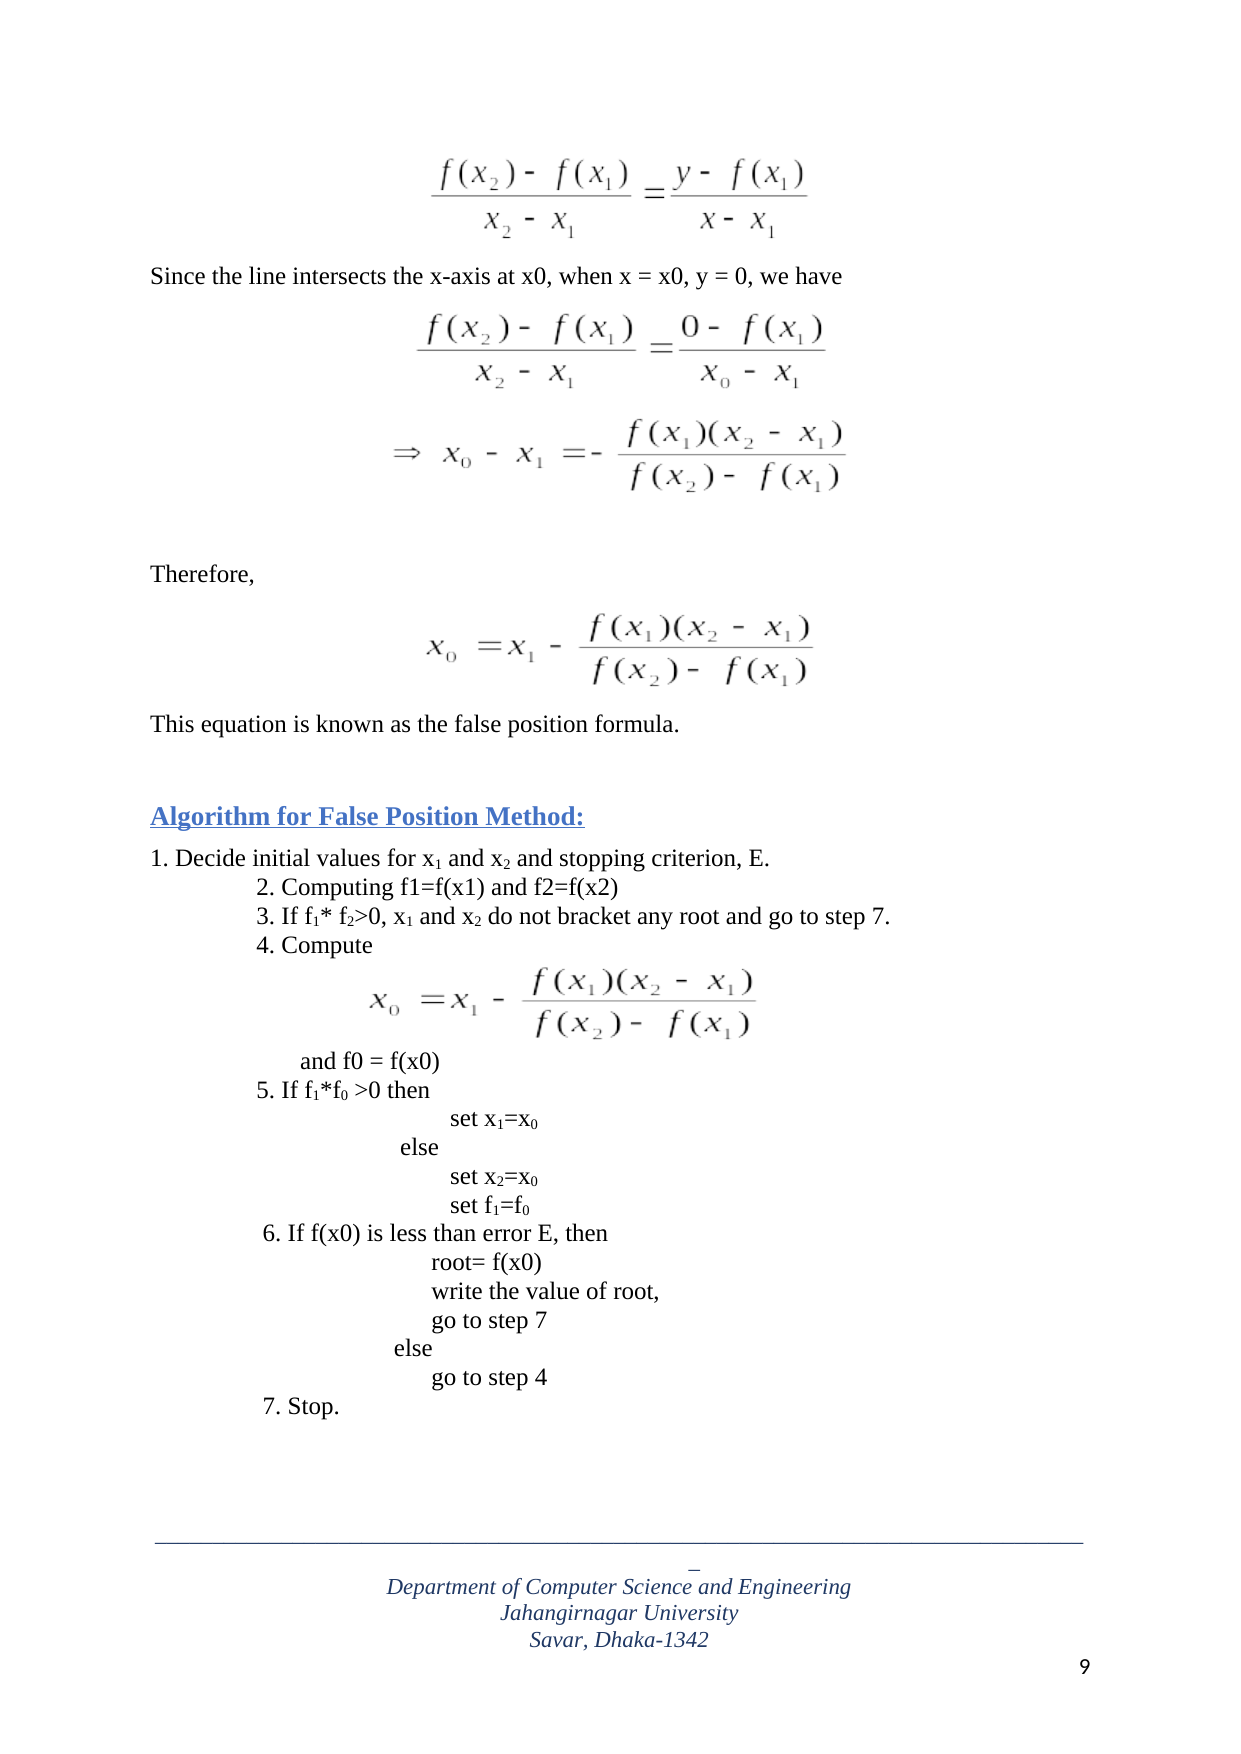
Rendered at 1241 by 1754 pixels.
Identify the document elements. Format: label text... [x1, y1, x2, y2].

text 6. If f(x0) is less than error E, then [150, 1218, 1090, 1247]
text set f1=f0 [150, 1190, 1090, 1218]
text Since the line intersects the x-axis at x0, when x = x0, y = 0, we have [150, 261, 1090, 290]
text else [150, 1132, 1090, 1161]
text go to step 7 [150, 1305, 1090, 1333]
text root= f(x0) [150, 1247, 1090, 1276]
text 7. Stop. [150, 1391, 1090, 1420]
text else [150, 1333, 1090, 1362]
text 3. If f1* f2>0, x1 and x2 do not bracket any root and go to step 7. [150, 901, 1090, 930]
text 2. Computing f1=f(x1) and f2=f(x2) [150, 872, 1090, 901]
text 4. Compute [150, 930, 1090, 958]
text 5. If f1*f0 >0 then [150, 1075, 1090, 1103]
text set x2=x0 [150, 1161, 1090, 1190]
text and f0 = f(x0) [150, 1046, 1090, 1075]
text Therefore, [150, 559, 1090, 588]
subtitle Algorithm for False Position Method: [150, 800, 1090, 831]
text 1. Decide initial values for x1 and x2 and stopping criterion, E. [150, 843, 1090, 872]
text This equation is known as the false position formula. [150, 709, 1090, 738]
text write the value of root, [150, 1276, 1090, 1305]
text set x1=x0 [150, 1103, 1090, 1132]
text go to step 4 [150, 1362, 1090, 1391]
